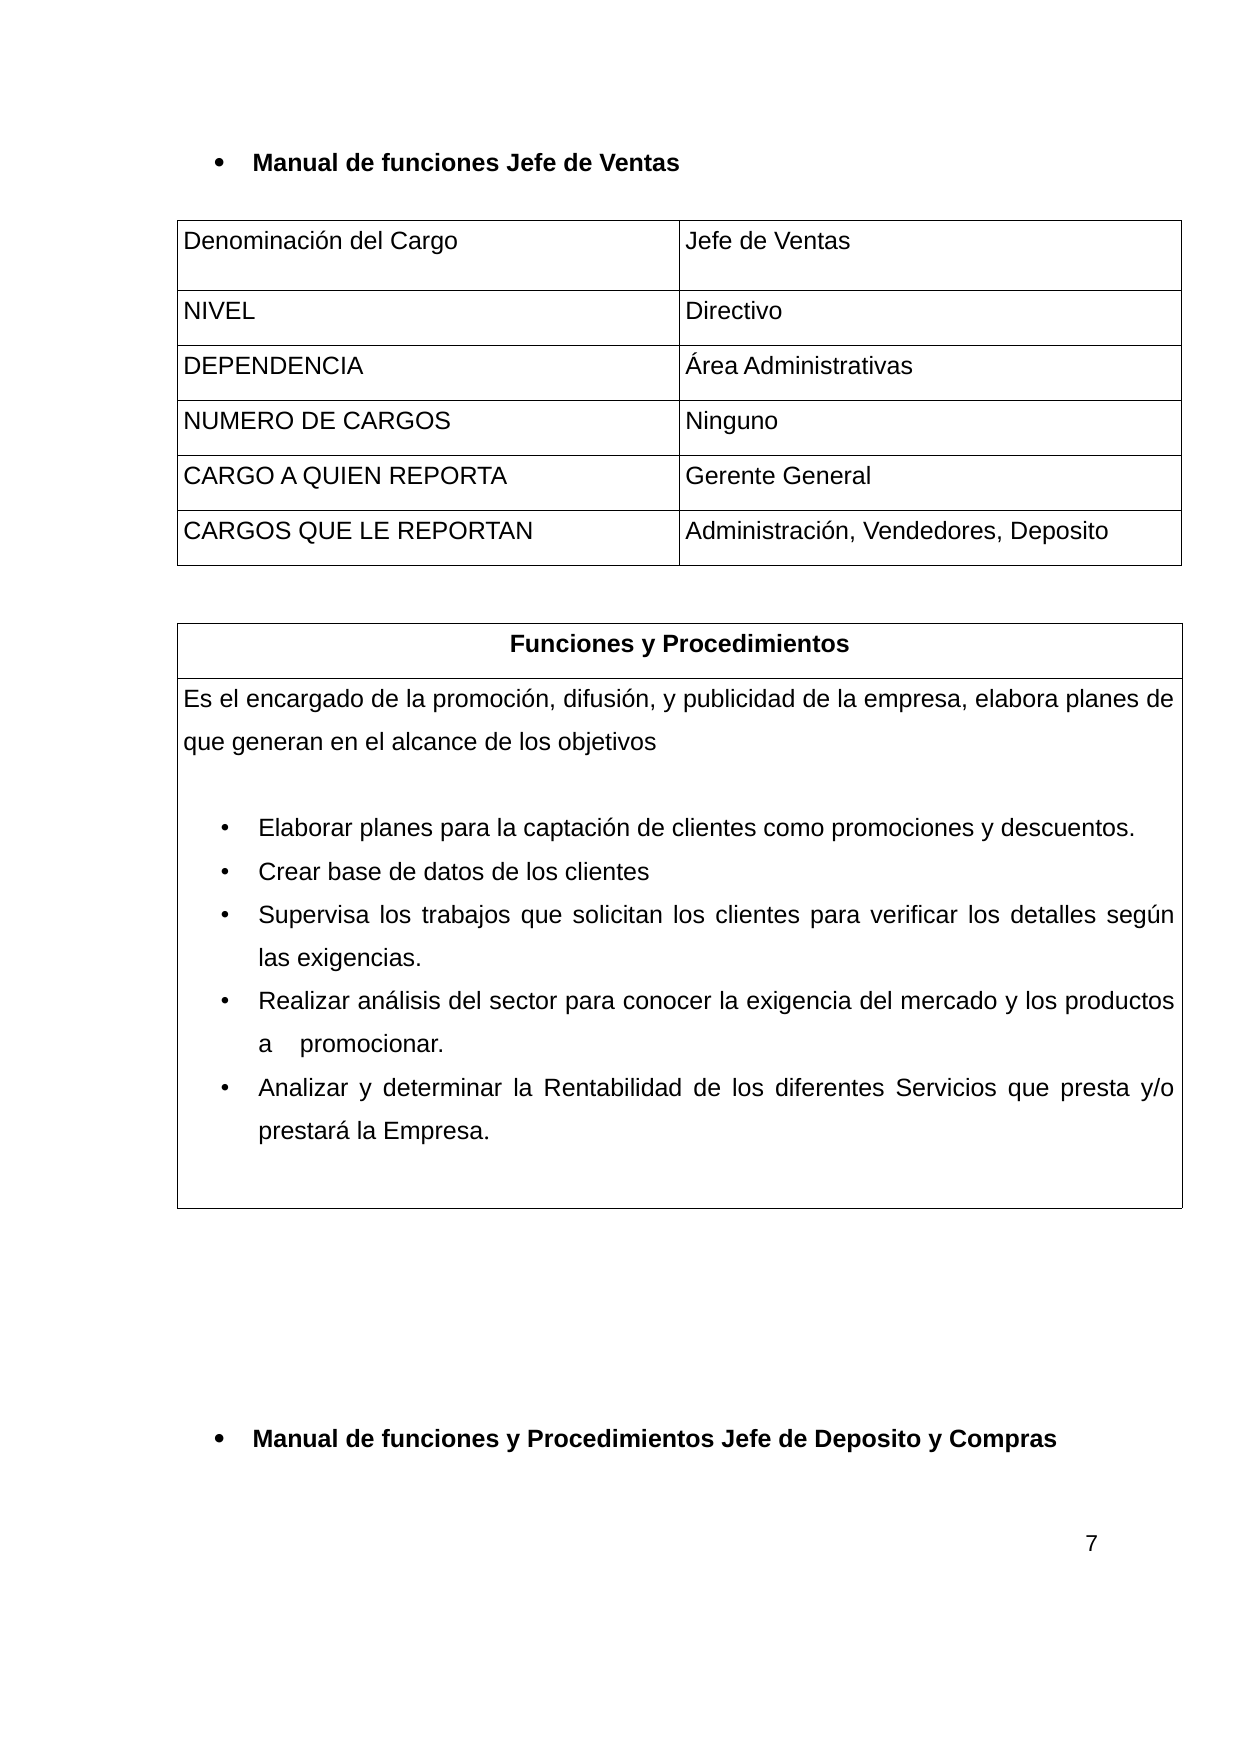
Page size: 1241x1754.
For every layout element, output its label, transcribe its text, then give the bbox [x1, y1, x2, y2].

table_cell Área Administrativas [680, 346, 1181, 399]
list Manual de funciones y Procedimientos Jefe de Deposito y Compras [215, 1424, 1122, 1453]
table_header Denominación del Cargo [178, 221, 679, 289]
list Manual de funciones Jefe de Ventas [215, 148, 1122, 177]
table_cell NUMERO DE CARGOS [178, 401, 679, 454]
table_cell Gerente General [680, 456, 1181, 509]
table_cell CARGOS QUE LE REPORTAN [178, 511, 679, 564]
table_cell Directivo [680, 291, 1181, 344]
table_header Funciones y Procedimientos [178, 624, 1182, 678]
table_cell Es el encargado de la promoción, difusión, y publicidad de la empresa, elabora planes de que generan en el alcance de los objetivos Elaborar planes para la captación de clientes como promociones y descuentos. Crear base de datos de los clientes Supervisa los trabajos que solicitan los clientes para verificar los detalles según las exigencias. Realizar análisis del sector para conocer la exigencia del mercado y los productos a promocionar. Analizar y determinar la Rentabilidad de los diferentes Servicios que presta y/o prestará la Empresa. [178, 679, 1182, 1208]
table_cell CARGO A QUIEN REPORTA [178, 456, 679, 509]
table_cell DEPENDENCIA [178, 346, 679, 399]
table_header Jefe de Ventas [680, 221, 1181, 289]
table_cell NIVEL [178, 291, 679, 344]
table_cell Ninguno [680, 401, 1181, 454]
table_cell Administración, Vendedores, Deposito [680, 511, 1181, 564]
